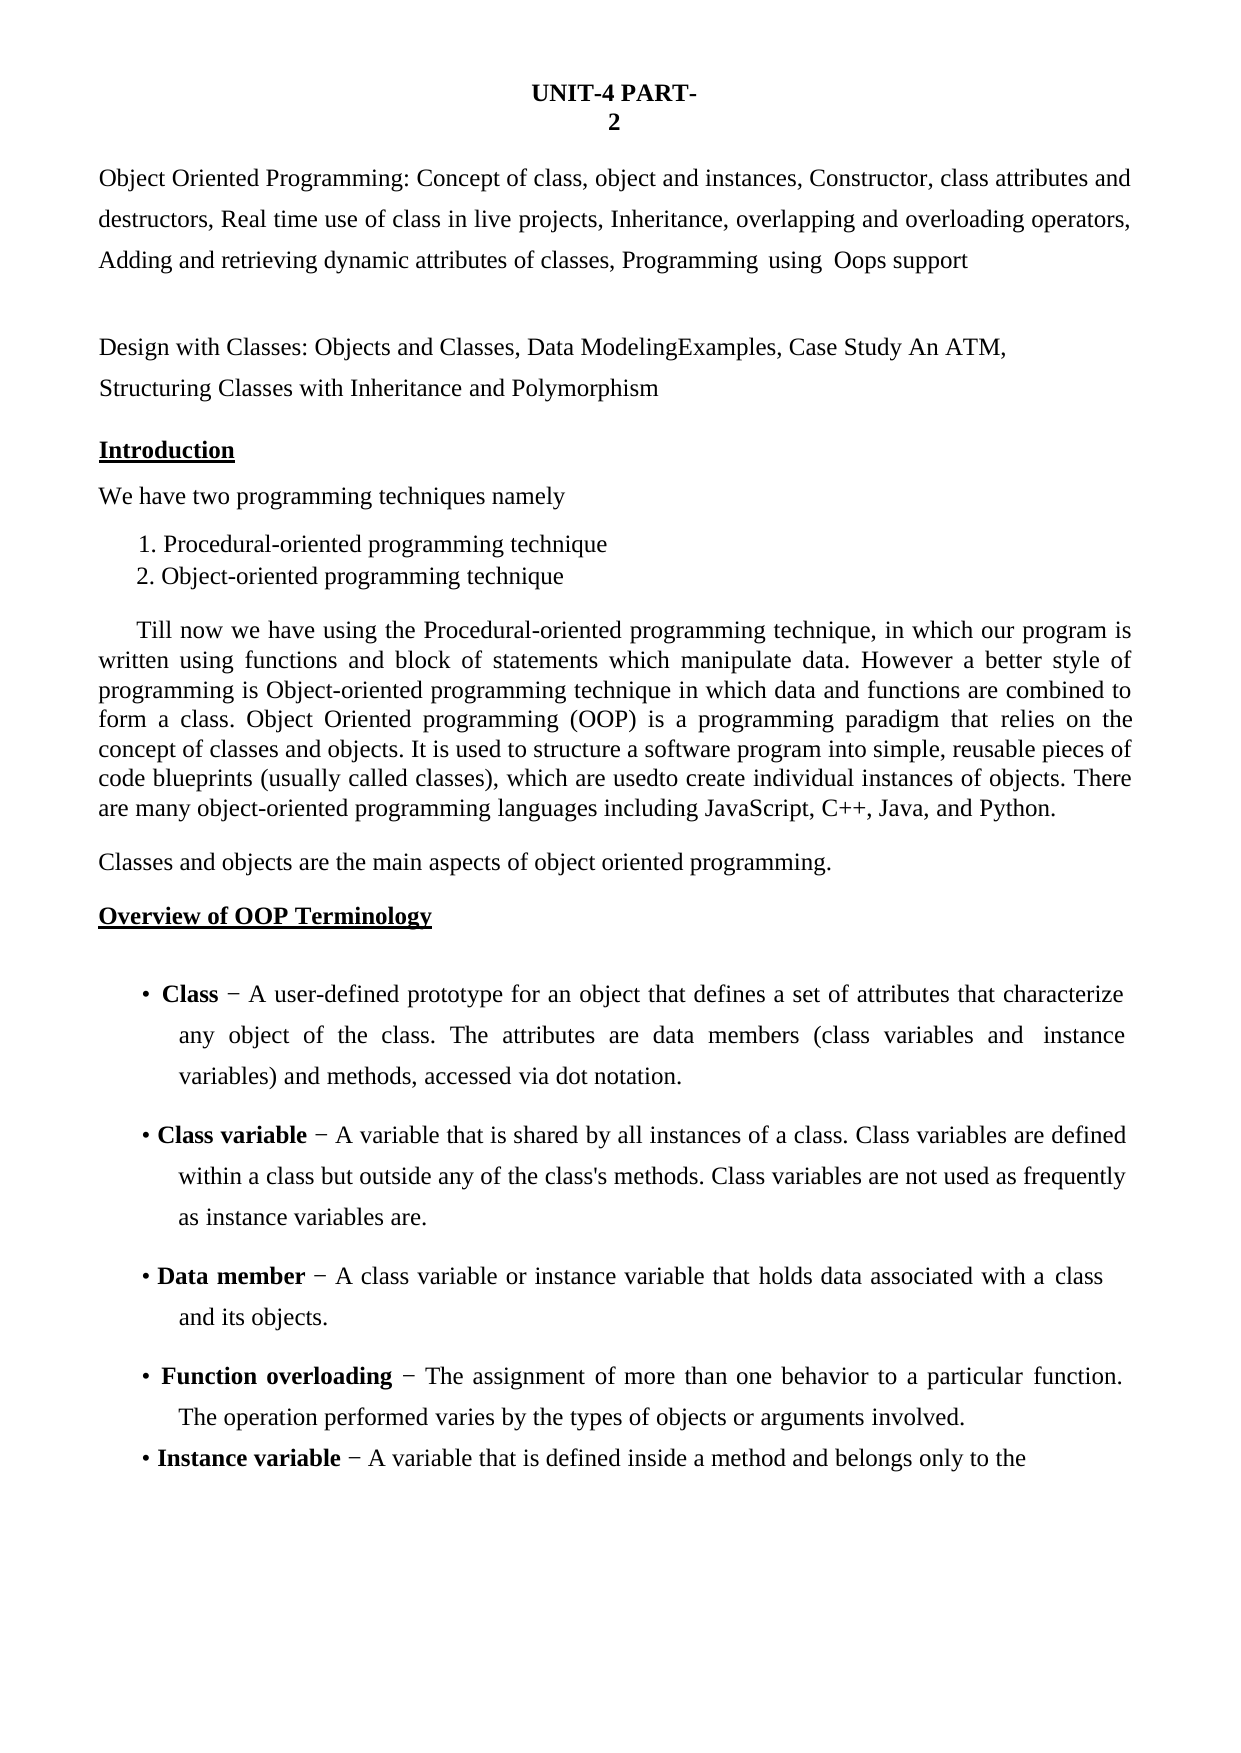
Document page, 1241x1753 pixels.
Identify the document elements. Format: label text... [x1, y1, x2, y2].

list Object-oriented programming technique [136, 561, 1144, 590]
text Classes and objects are the main aspects of object oriented programming. [98, 847, 1144, 876]
list Class − A user-defined prototype for an object that defines a set of attributes that characterize any object of the class. The attributes are data members (class variables and instance variables) and methods, accessed via dot notation. [141, 979, 1125, 1090]
list Procedural-oriented programming technique [138, 529, 1144, 558]
list Function overloading − The assignment of more than one behavior to a particular function. The operation performed varies by the types of objects or arguments involved. [141, 1361, 1126, 1431]
list Data member − A class variable or instance variable that holds data associated with a class and its objects. [141, 1261, 1107, 1330]
subtitle UNIT-4 PART- 2 [531, 79, 698, 136]
list Class variable − A variable that is shared by all instances of a class. Class variables are defined within a class but outside any of the class's methods. Class variables are not used as frequently as instance variables are. [141, 1120, 1127, 1231]
subtitle Introduction [98, 435, 1144, 464]
text Till now we have using the Procedural-oriented programming technique, in which our program is written using functions and block of statements which manipulate data. However a better style of programming is Object-oriented programming technique in which data and functions are combined to form a class. Object Oriented programming (OOP) is a programming paradigm that relies on the concept of classes and objects. It is used to structure a software program into simple, reusable pieces of code blueprints (usually called classes), which are usedto create individual instances of objects. There are many object-oriented programming languages including JavaScript, C++, Java, and Python. [98, 616, 1133, 822]
text Design with Classes: Objects and Classes, Data ModelingExamples, Case Study An ATM, Structuring Classes with Inheritance and Polymorphism [98, 332, 1062, 402]
text We have two programming techniques namely [98, 481, 1144, 510]
text Object Oriented Programming: Concept of class, object and instances, Constructor, class attributes and destructors, Real time use of class in live projects, Inheritance, overlapping and overloading operators, Adding and retrieving dynamic attributes of classes, Programming using Oops support [98, 163, 1132, 274]
list Instance variable − A variable that is defined inside a method and belongs only to the [141, 1443, 1144, 1472]
subtitle Overview of OOP Terminology [98, 901, 1144, 930]
